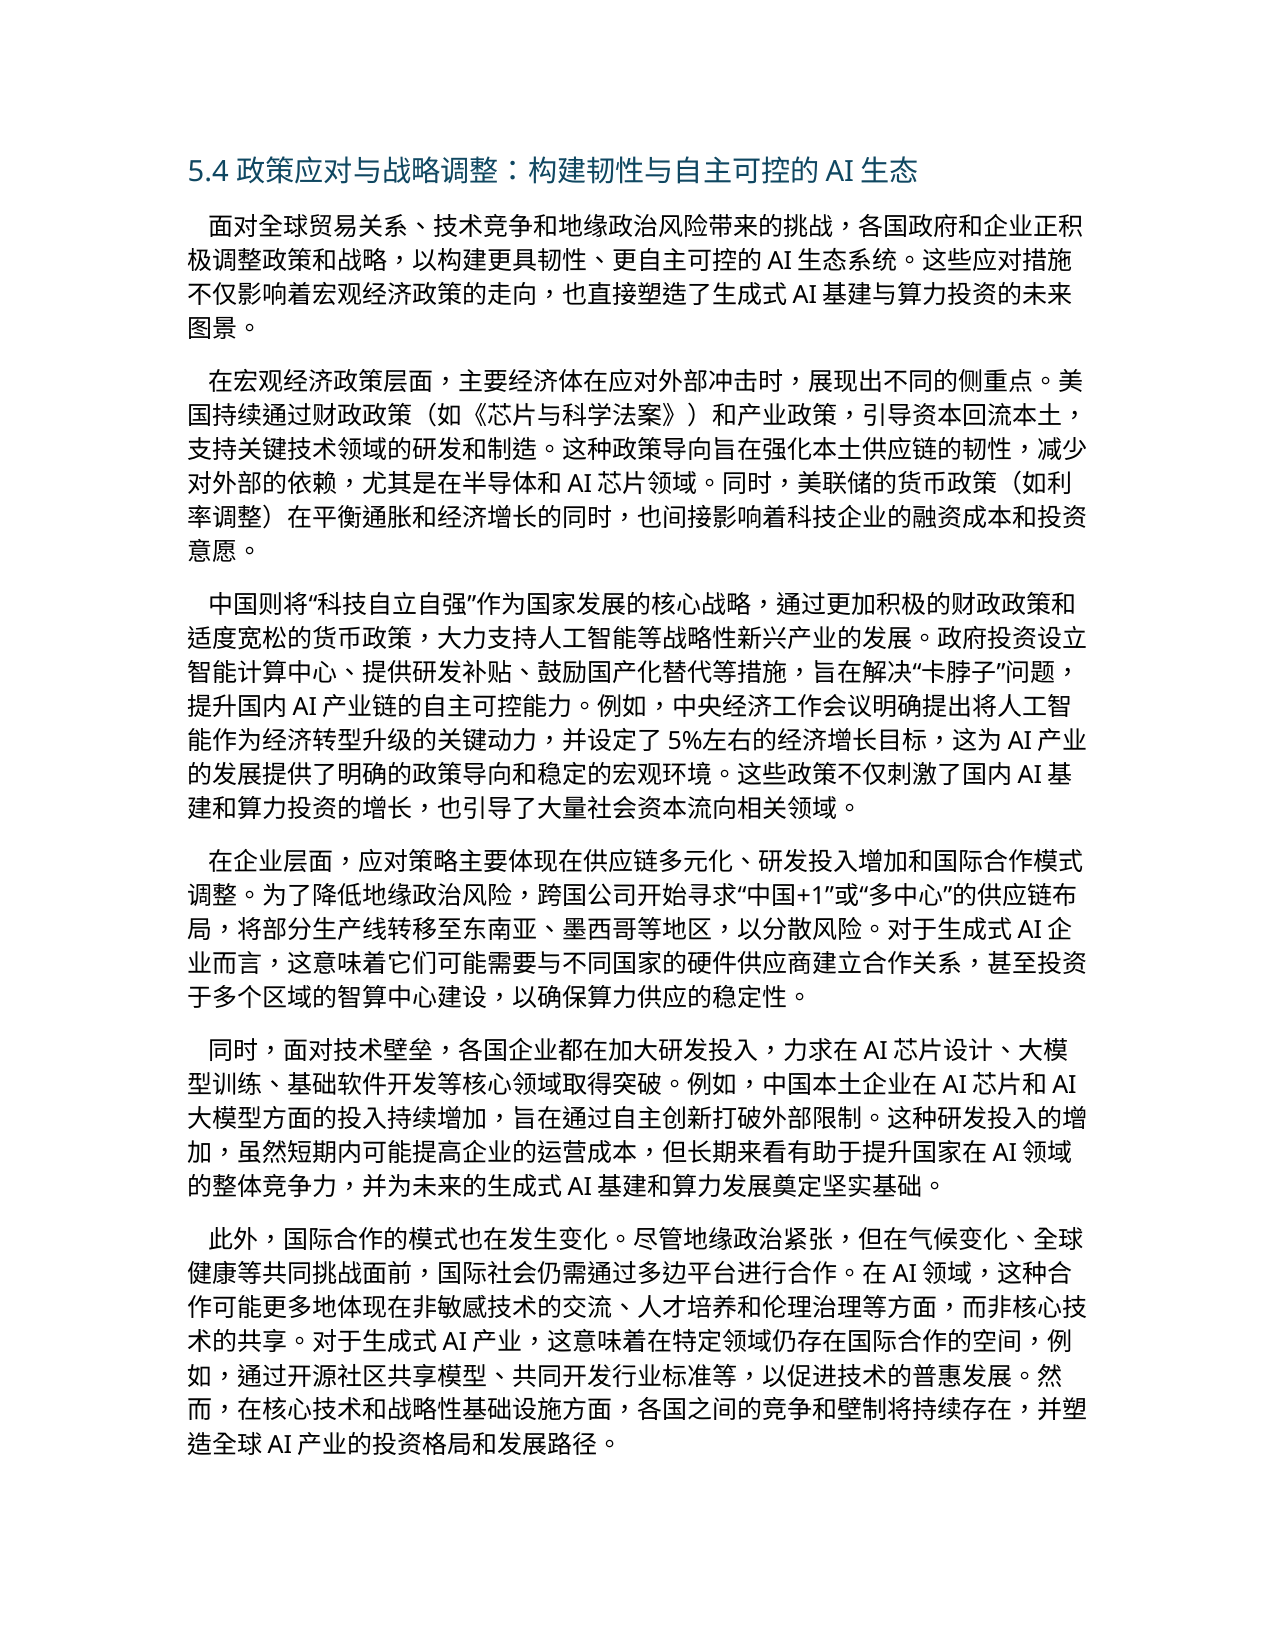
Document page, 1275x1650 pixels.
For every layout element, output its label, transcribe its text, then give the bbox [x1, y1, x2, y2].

subtitle 5.4 政策应对与战略调整：构建韧性与自主可控的AI生态 [187, 150, 1087, 190]
text 同时，面对技术壁垒，各国企业都在加大研发投入，力求在AI芯片设计、大模型训练、基础软件开发等核心领域取得突破。例如，中国本土企业在AI芯片和AI大模型方面的投入持续增加，旨在通过自主创新打破外部限制。这种研发投入的增加，虽然短期内可能提高企业的运营成本，但长期来看有助于提升国家在AI领域的整体竞争力，并为未来的生成式AI基建和算力发展奠定坚实基础。 [187, 1033, 1087, 1203]
text 在企业层面，应对策略主要体现在供应链多元化、研发投入增加和国际合作模式调整。为了降低地缘政治风险，跨国公司开始寻求“中国+1”或“多中心”的供应链布局，将部分生产线转移至东南亚、墨西哥等地区，以分散风险。对于生成式AI企业而言，这意味着它们可能需要与不同国家的硬件供应商建立合作关系，甚至投资于多个区域的智算中心建设，以确保算力供应的稳定性。 [187, 844, 1087, 1014]
text 面对全球贸易关系、技术竞争和地缘政治风险带来的挑战，各国政府和企业正积极调整政策和战略，以构建更具韧性、更自主可控的AI生态系统。这些应对措施不仅影响着宏观经济政策的走向，也直接塑造了生成式AI基建与算力投资的未来图景。 [187, 208, 1087, 345]
text 在宏观经济政策层面，主要经济体在应对外部冲击时，展现出不同的侧重点。美国持续通过财政政策（如《芯片与科学法案》）和产业政策，引导资本回流本土，支持关键技术领域的研发和制造。这种政策导向旨在强化本土供应链的韧性，减少对外部的依赖，尤其是在半导体和AI芯片领域。同时，美联储的货币政策（如利率调整）在平衡通胀和经济增长的同时，也间接影响着科技企业的融资成本和投资意愿。 [187, 363, 1087, 568]
text 中国则将“科技自立自强”作为国家发展的核心战略，通过更加积极的财政政策和适度宽松的货币政策，大力支持人工智能等战略性新兴产业的发展。政府投资设立智能计算中心、提供研发补贴、鼓励国产化替代等措施，旨在解决“卡脖子”问题，提升国内AI产业链的自主可控能力。例如，中央经济工作会议明确提出将人工智能作为经济转型升级的关键动力，并设定了5%左右的经济增长目标，这为AI产业的发展提供了明确的政策导向和稳定的宏观环境。这些政策不仅刺激了国内AI基建和算力投资的增长，也引导了大量社会资本流向相关领域。 [187, 587, 1087, 825]
text 此外，国际合作的模式也在发生变化。尽管地缘政治紧张，但在气候变化、全球健康等共同挑战面前，国际社会仍需通过多边平台进行合作。在AI领域，这种合作可能更多地体现在非敏感技术的交流、人才培养和伦理治理等方面，而非核心技术的共享。对于生成式AI产业，这意味着在特定领域仍存在国际合作的空间，例如，通过开源社区共享模型、共同开发行业标准等，以促进技术的普惠发展。然而，在核心技术和战略性基础设施方面，各国之间的竞争和壁制将持续存在，并塑造全球AI产业的投资格局和发展路径。 [187, 1222, 1087, 1460]
